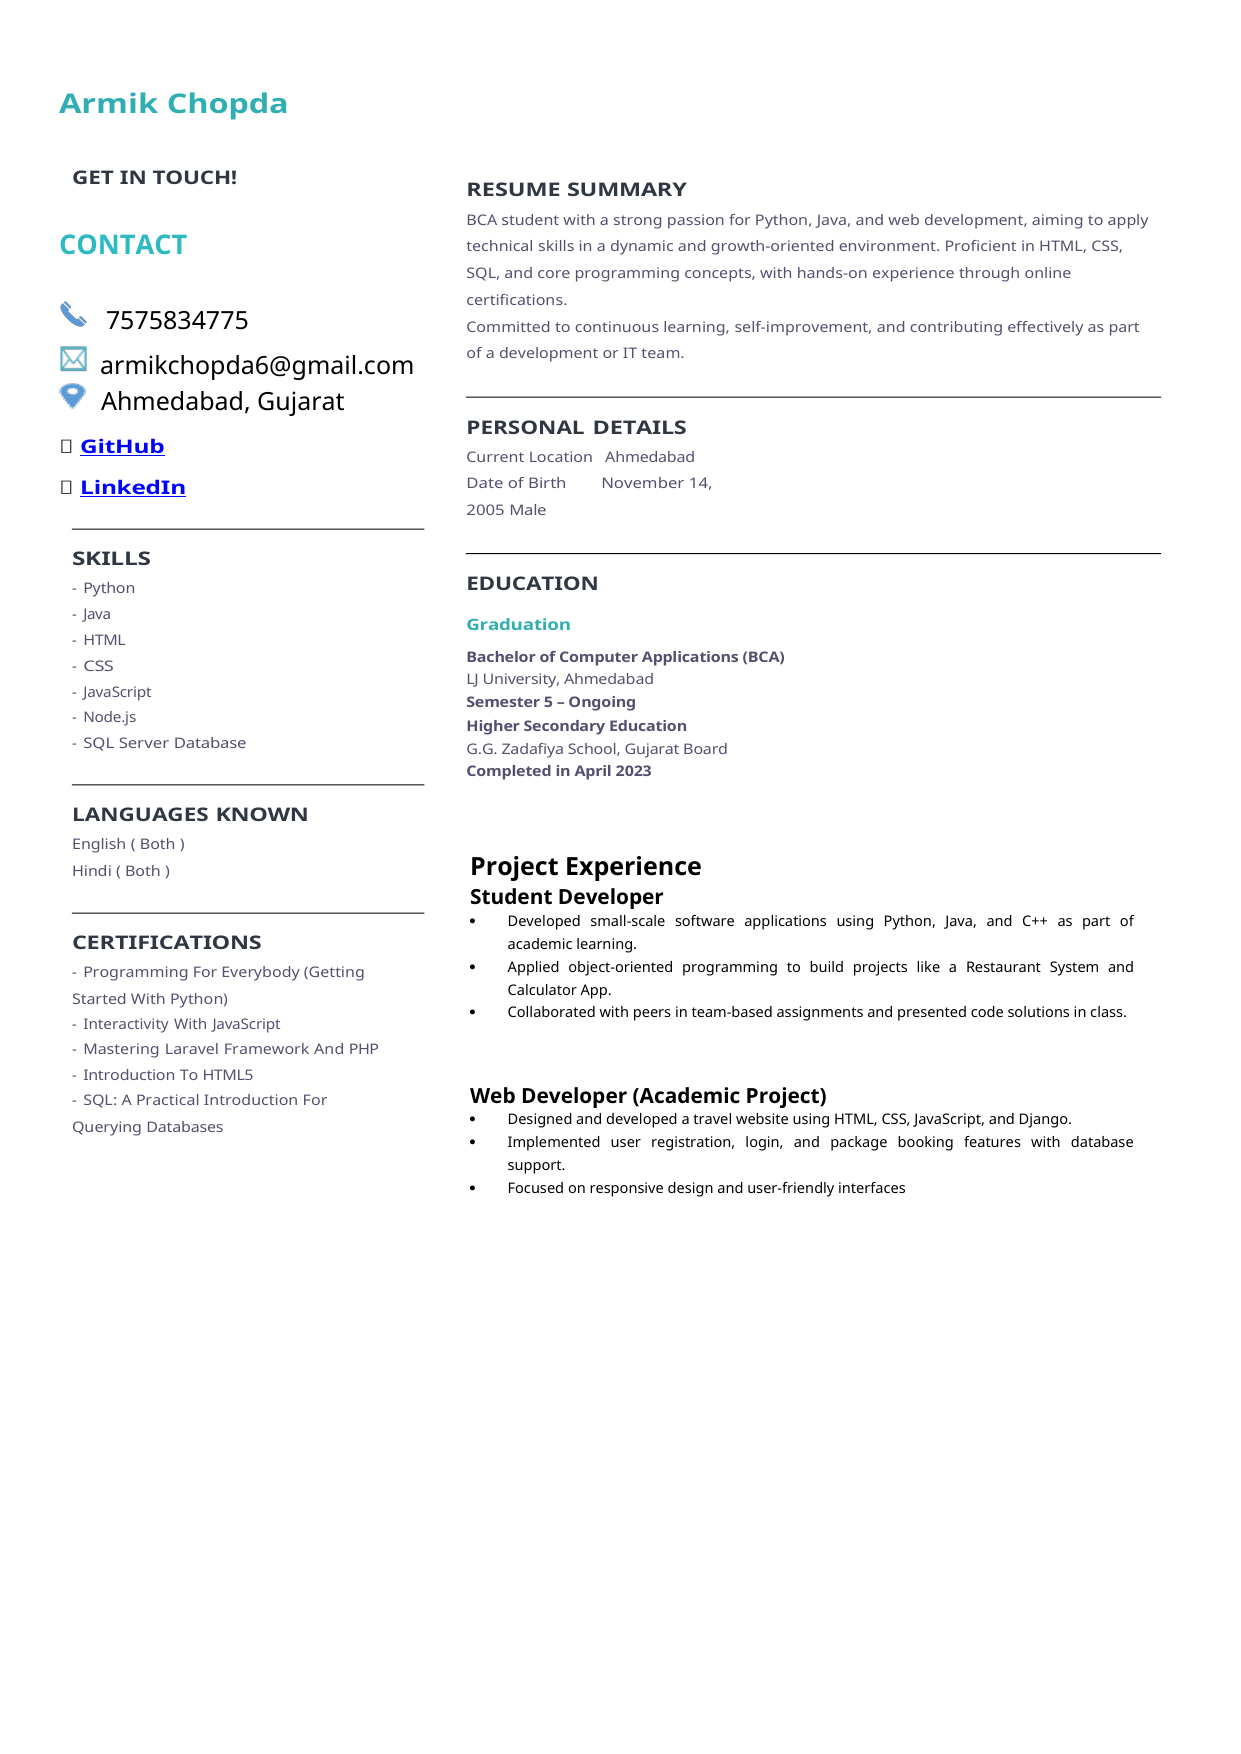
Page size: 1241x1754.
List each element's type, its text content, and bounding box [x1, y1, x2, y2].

list Interactivity With JavaScript [72, 1016, 418, 1033]
list Programming For Everybody (Getting Started With Python) [72, 962, 414, 1009]
subtitle SKILLS [72, 546, 418, 571]
list CSS [72, 656, 418, 675]
subtitle 🔗 GitHub [59, 433, 418, 458]
text Graduation [466, 614, 1152, 635]
subtitle LANGUAGES KNOWN [72, 801, 418, 827]
text Higher Secondary Education G.G. Zadafiya School, Gujarat Board Completed in April 2023 [466, 716, 1152, 781]
text English ( Both ) Hindi ( Both ) [72, 834, 214, 881]
subtitle GET IN TOUCH! [72, 164, 418, 190]
list Python [72, 578, 418, 598]
title Armik Chopda [59, 85, 1152, 122]
subtitle RESUME SUMMARY [466, 177, 1152, 202]
list SQL Server Database [72, 733, 418, 753]
text Current Location Ahmedabad [466, 447, 1152, 467]
list Mastering Laravel Framework And PHP [72, 1038, 418, 1058]
list JavaScript [72, 681, 418, 701]
subtitle PERSONAL DETAILS [466, 414, 1152, 440]
list Node.js [72, 707, 418, 727]
picture [58, 344, 89, 374]
text Date of Birth November 14, 2005 Male [466, 473, 746, 519]
subtitle 🔗 LinkedIn [59, 474, 418, 499]
list Introduction To HTML5 [72, 1064, 418, 1084]
list Java [72, 604, 418, 624]
subtitle EDUCATION [466, 571, 1152, 596]
text CONTACT [59, 226, 418, 263]
text 7575834775 [59, 299, 418, 345]
text armikchopda6@gmail.com [59, 345, 418, 381]
text Ahmedabad, Gujarat [59, 381, 418, 417]
picture [58, 381, 88, 411]
text Bachelor of Computer Applications (BCA) LJ University, Ahmedabad Semester 5 – Ongoing [466, 646, 1152, 712]
text BCA student with a strong passion for Python, Java, and web development, aiming to apply technical skills in a dynamic and growth-oriented environment. Proficient in HTML, CSS, SQL, and core programming concepts, with hands-on experience through online certifications. [466, 209, 1152, 309]
subtitle CERTIFICATIONS [72, 930, 418, 955]
text Committed to continuous learning, self-improvement, and contributing effectively as part of a development or IT team. [466, 316, 1152, 363]
list HTML [72, 630, 418, 650]
list SQL: A Practical Introduction For Querying Databases [72, 1090, 390, 1137]
picture [58, 299, 89, 329]
